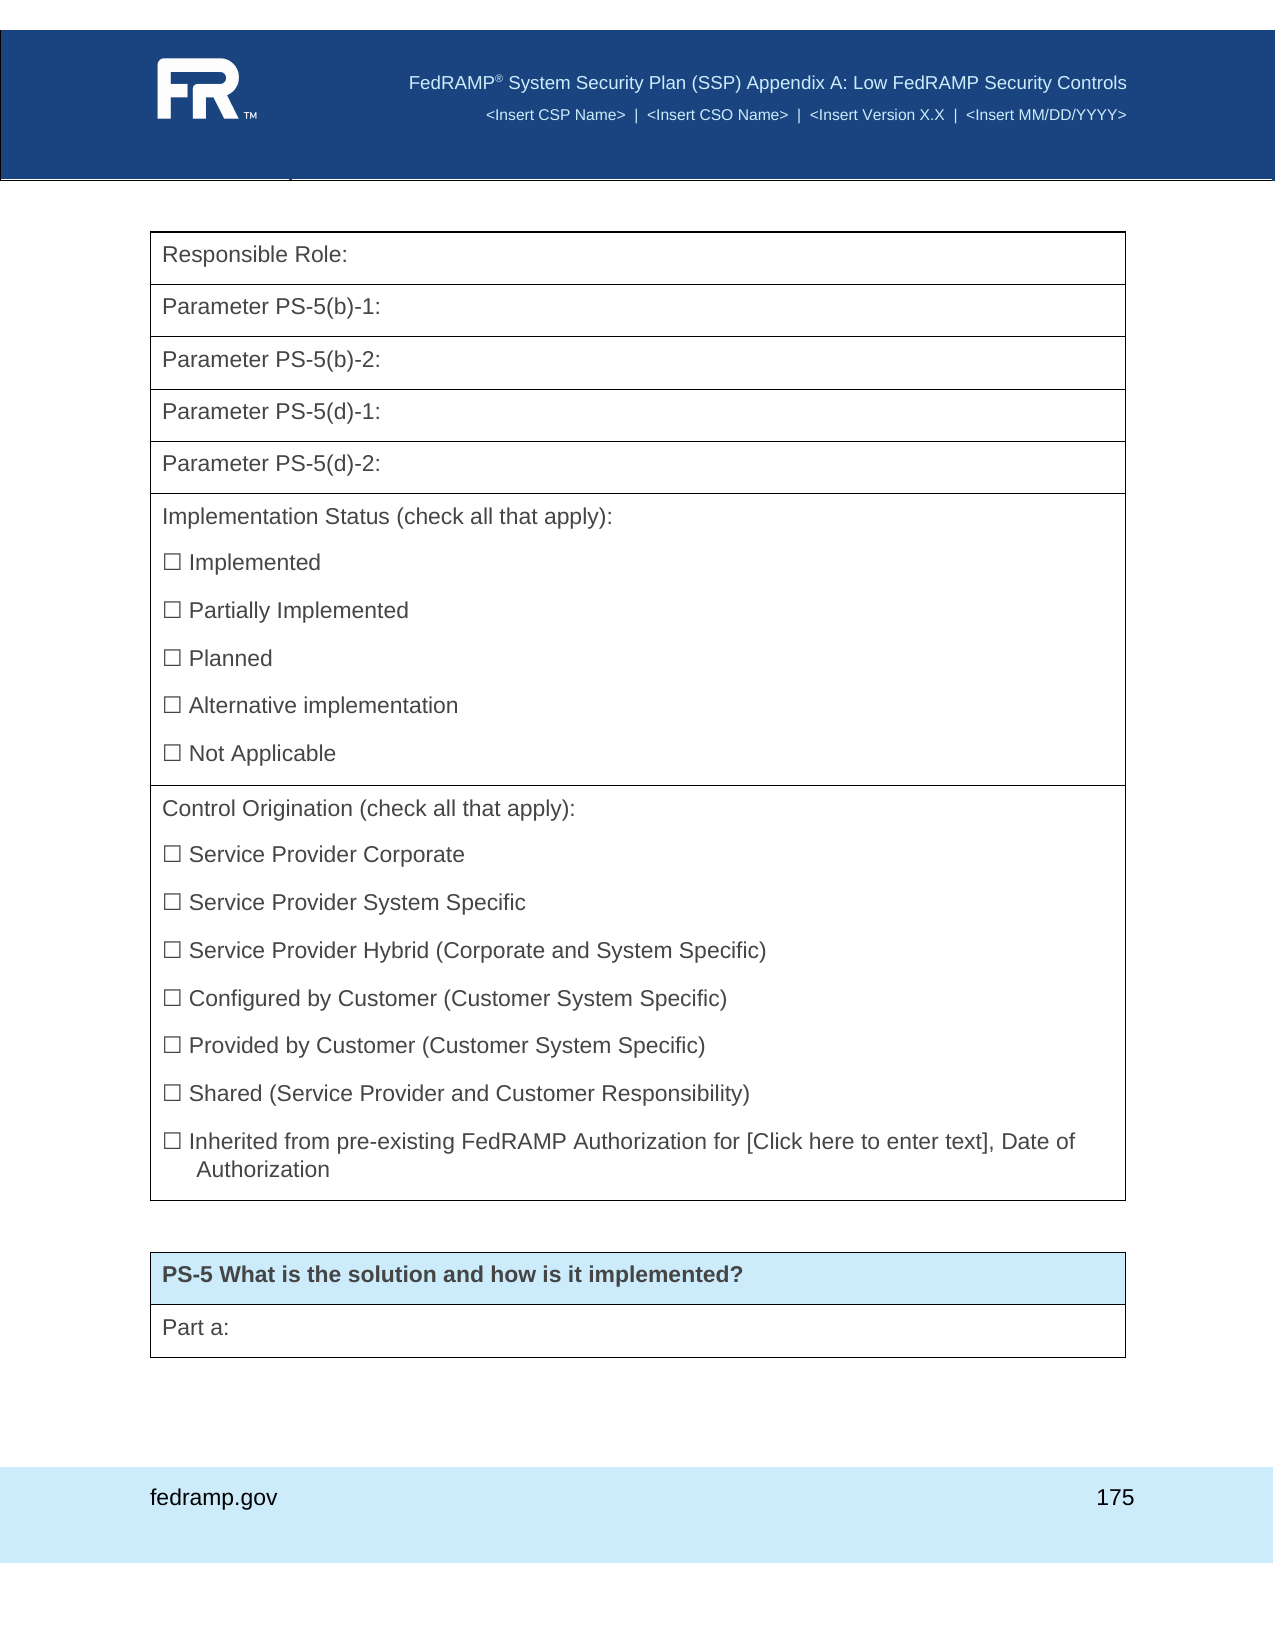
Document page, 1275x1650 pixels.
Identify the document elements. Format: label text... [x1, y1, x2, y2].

table_cell Parameter PS-5(d)-1: [151, 390, 1125, 441]
picture [157, 58, 257, 119]
table_cell Part a: [151, 1305, 1125, 1357]
table_cell Responsible Role: [151, 233, 1125, 284]
table_header PS-5 What is the solution and how is it implemented? [151, 1253, 1125, 1304]
table_cell Control Origination (check all that apply): Service Provider Corporate Service Provider System Specific Service Provider Hybrid (Corporate and System Specific) Configured by Customer (Customer System Specific) Provided by Customer (Customer System Specific) Shared (Service Provider and Customer Responsibility) Inherited from pre-existing FedRAMP Authorization for [Click here to enter text], Date of Authorization [151, 786, 1125, 1199]
table_cell Implementation Status (check all that apply): Implemented Partially Implemented Planned Alternative implementation Not Applicable [151, 494, 1125, 785]
table_cell Parameter PS-5(d)-2: [151, 442, 1125, 493]
table_cell Parameter PS-5(b)-1: [151, 285, 1125, 336]
table_cell Parameter PS-5(b)-2: [151, 337, 1125, 388]
